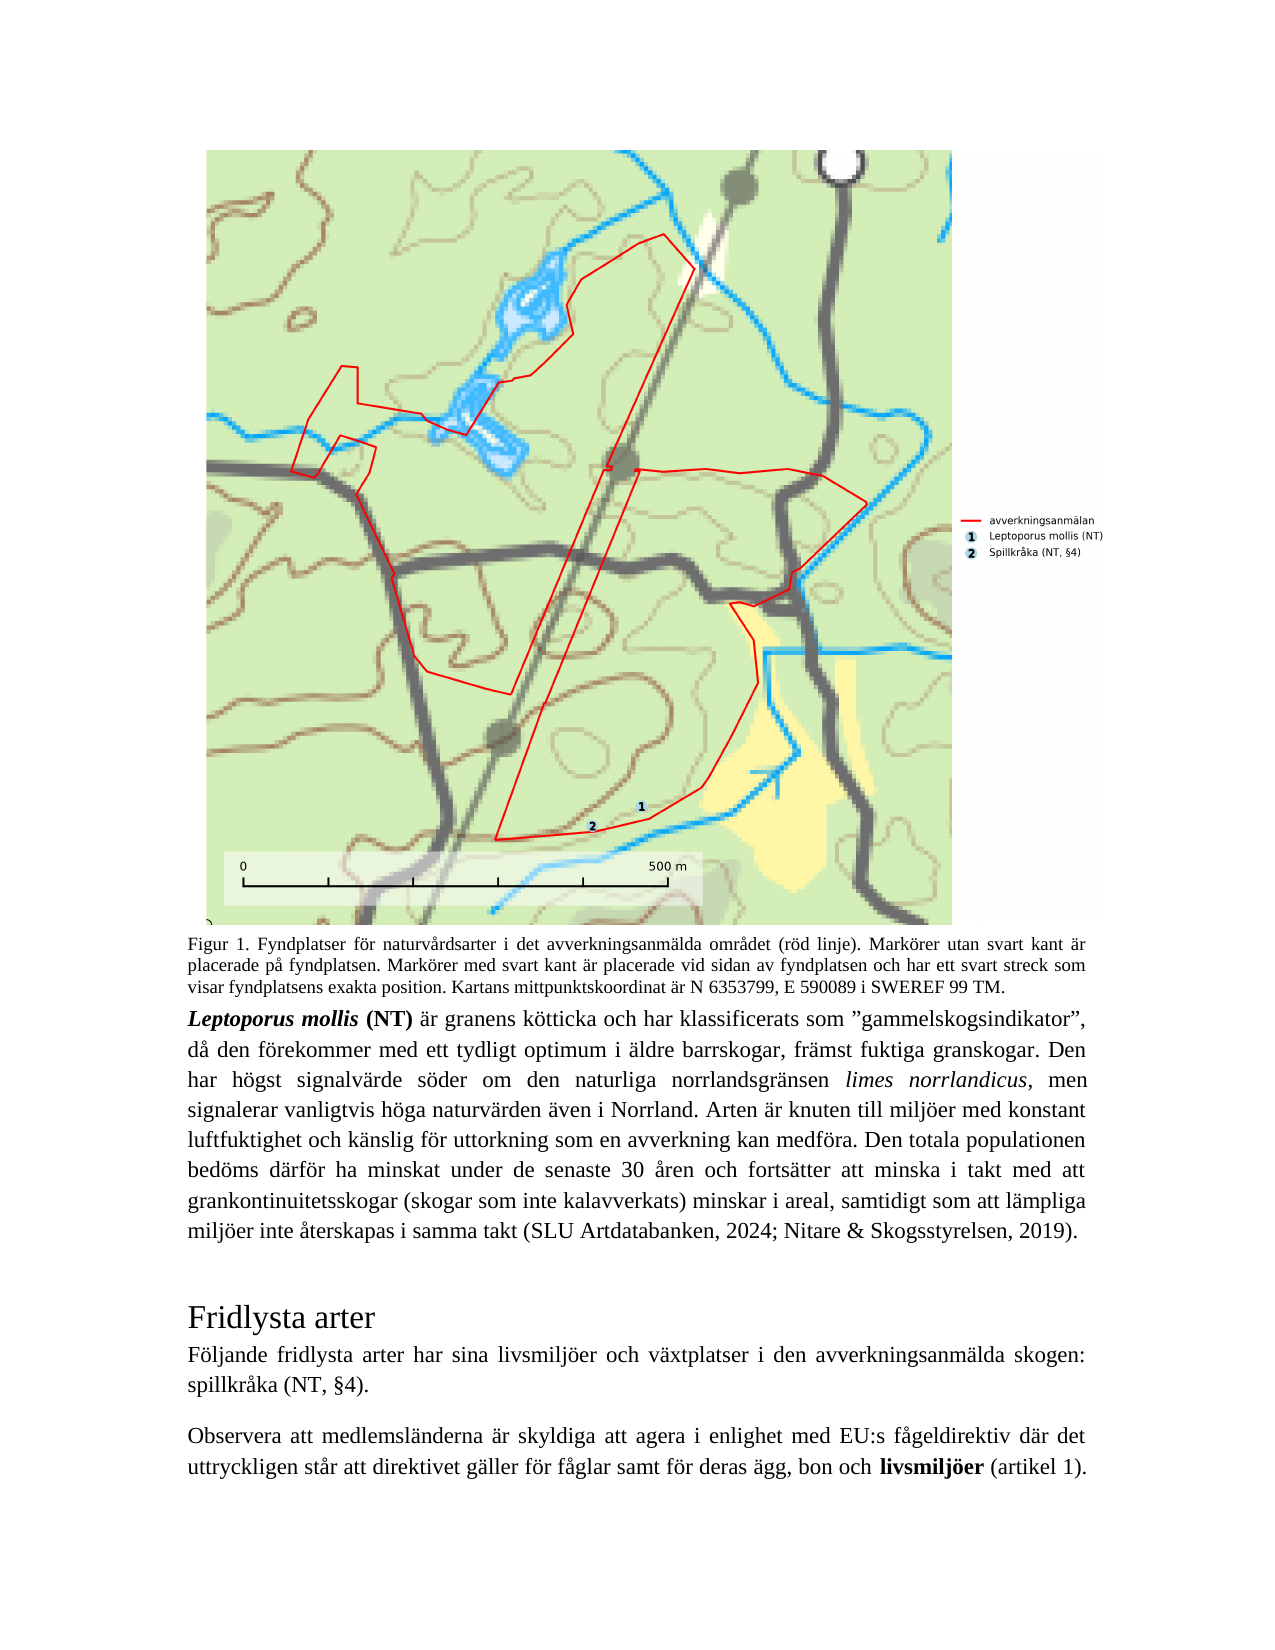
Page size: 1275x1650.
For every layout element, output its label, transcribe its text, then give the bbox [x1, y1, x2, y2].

text Följande fridlysta arter har sina livsmiljöer och växtplatser i den avverkningsanmälda skogen: spillkråka (NT, §4). [187, 1341, 1087, 1398]
text Leptoporus mollis (NT) är granens kötticka och har klassificerats som ”gammelskogsindikator”, då den förekommer med ett tydligt optimum i äldre barrskogar, främst fuktiga granskogar. Den har högst signalvärde söder om den naturliga norrlandsgränsen limes norrlandicus, men signalerar vanligtvis höga naturvärden även i Norrland. Arten är knuten till miljöer med konstant luftfuktighet och känslig för uttorkning som en avverkning kan medföra. Den totala populationen bedöms därför ha minskat under de senaste 30 åren och fortsätter att minska i takt med att grankontinuitetsskogar (skogar som inte kalavverkats) minskar i areal, samtidigt som att lämpliga miljöer inte återskapas i samma takt (SLU Artdatabanken, 2024; Nitare & Skogsstyrelsen, 2019). [187, 1006, 1087, 1243]
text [187, 1422, 1087, 1479]
subtitle Fridlysta arter [187, 1297, 1087, 1336]
text Figur 1. Fyndplatser för naturvårdsarter i det avverkningsanmälda området (röd linje). Markörer utan svart kant är placerade på fyndplatsen. Markörer med svart kant är placerade vid sidan av fyndplatsen och har ett svart streck som visar fyndplatsens exakta position. Kartans mittpunktskoordinat är N 6353799, E 590089 i SWEREF 99 TM. [187, 932, 1087, 997]
picture [206, 150, 1107, 925]
